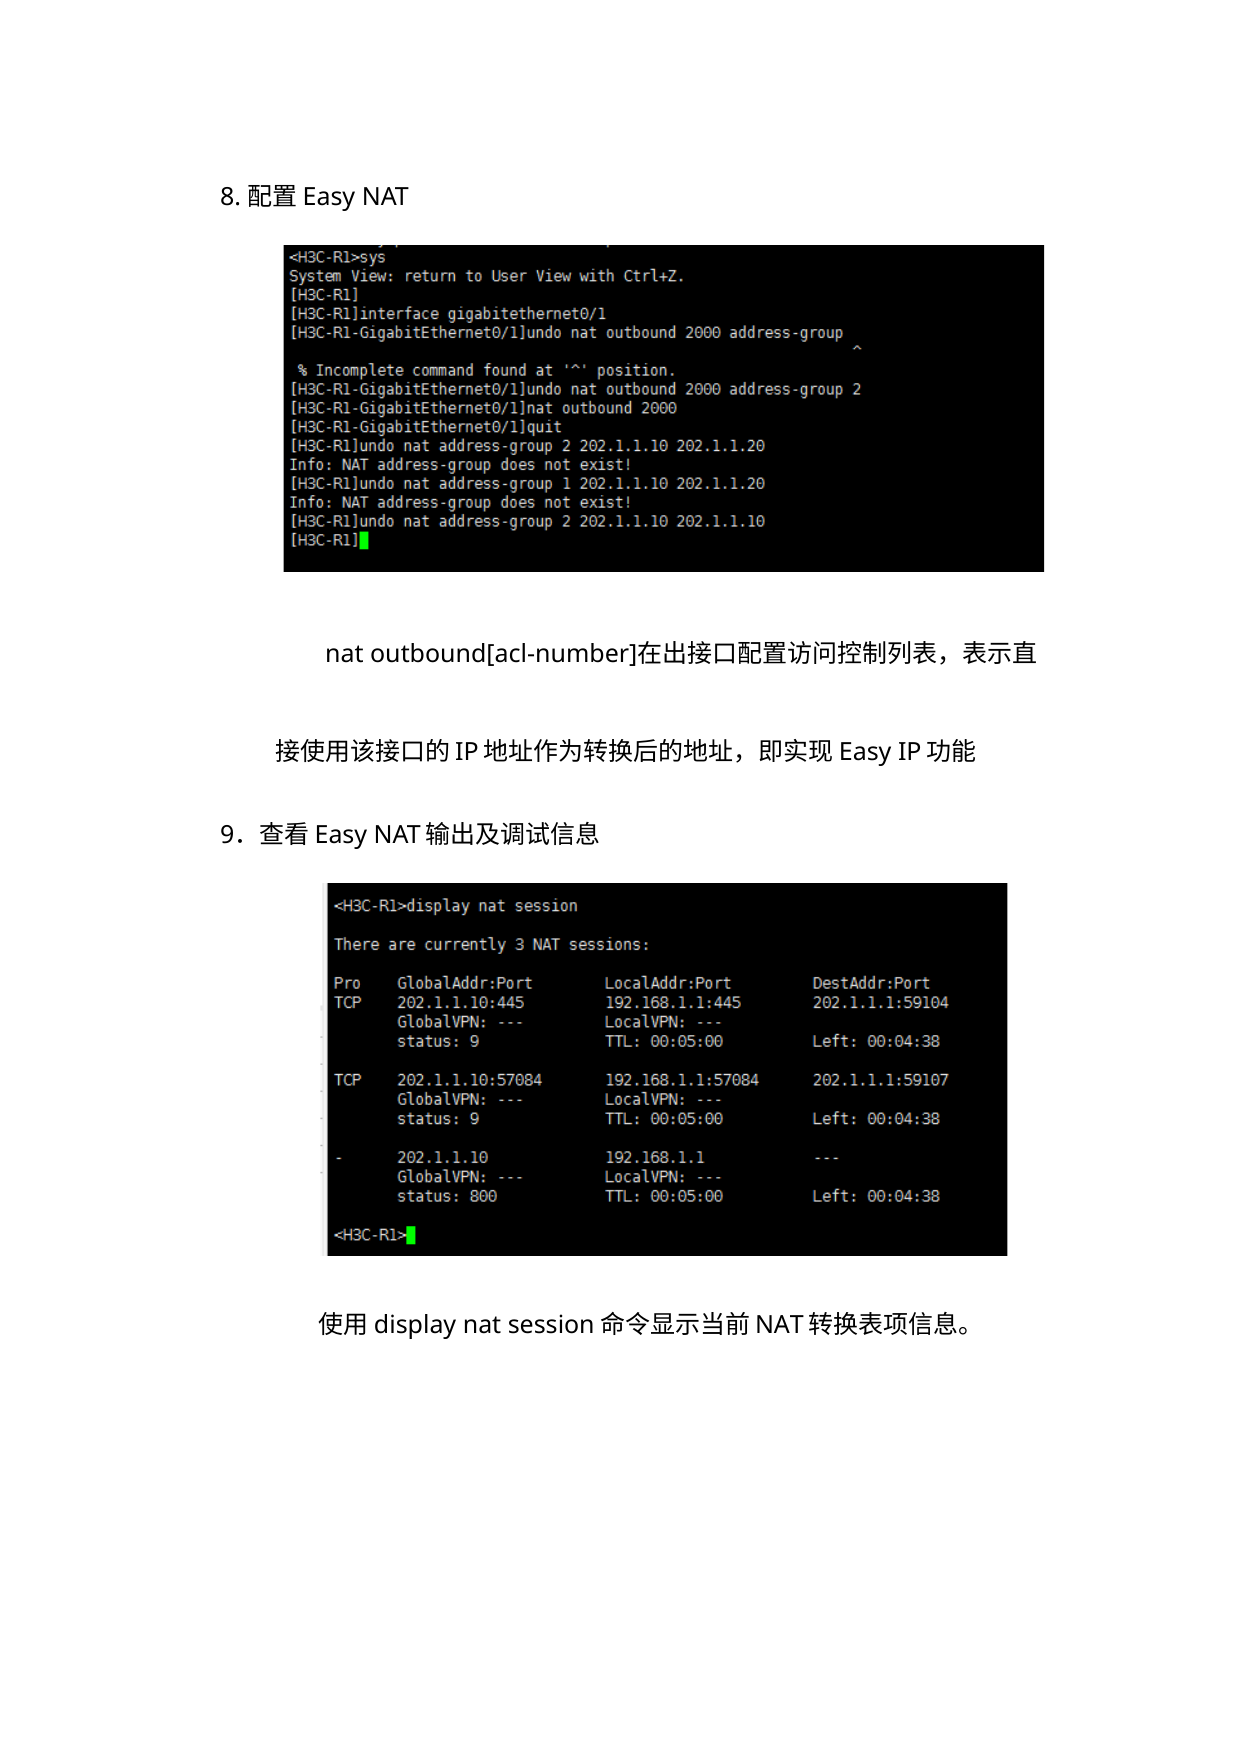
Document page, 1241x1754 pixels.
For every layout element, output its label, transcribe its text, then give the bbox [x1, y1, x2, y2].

list 使用display nat session命令显示当前NAT转换表项信息。 [275, 1290, 1053, 1355]
picture [283, 245, 1045, 572]
text 9．查看Easy NAT输出及调试信息 [187, 800, 1053, 865]
text 8. 配置Easy NAT [187, 162, 1053, 227]
list nat outbound[acl-number]在出接口配置访问控制列表，表示直接使用该接口的IP地址作为转换后的地址，即实现Easy IP功能 [275, 619, 1053, 782]
picture [320, 883, 1008, 1256]
